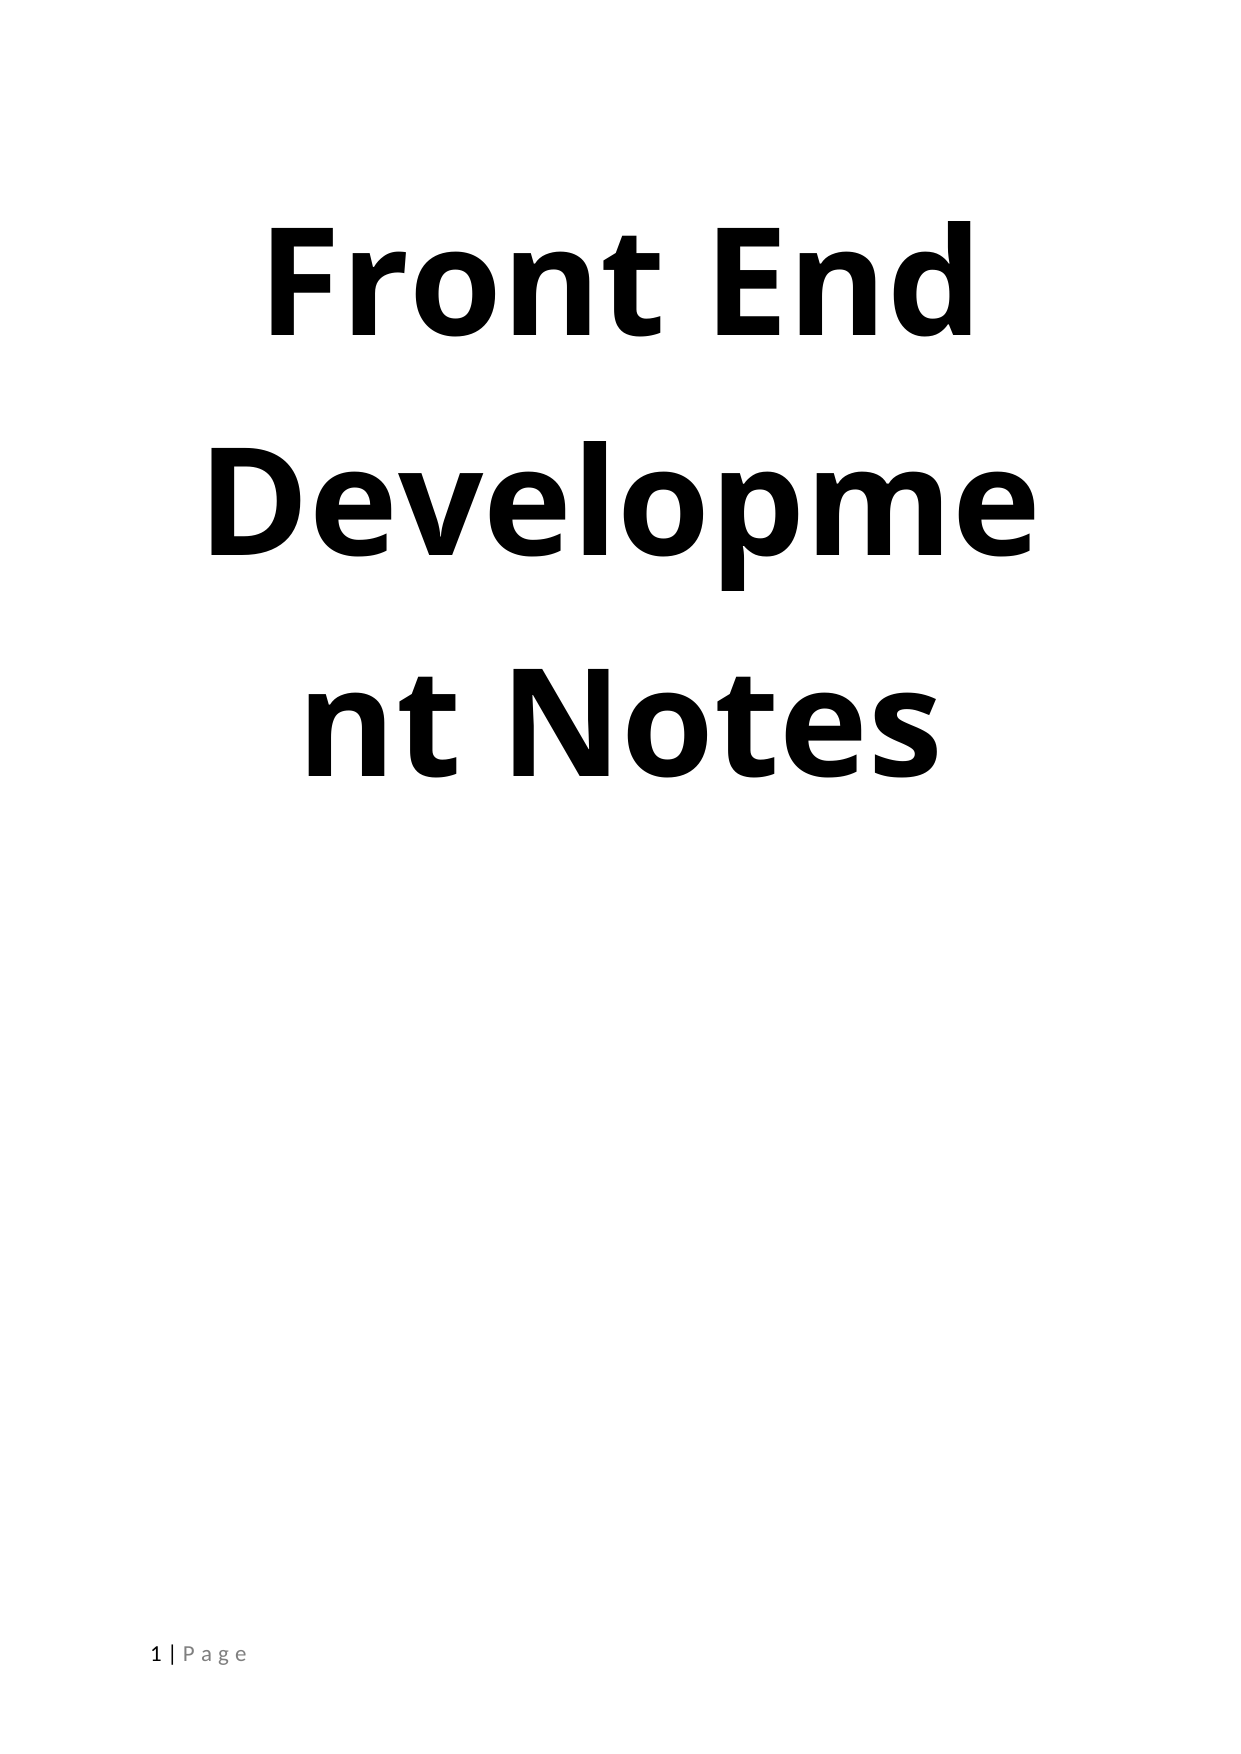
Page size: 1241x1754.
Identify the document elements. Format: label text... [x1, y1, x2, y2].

subtitle Front End Development Notes [150, 175, 1090, 820]
